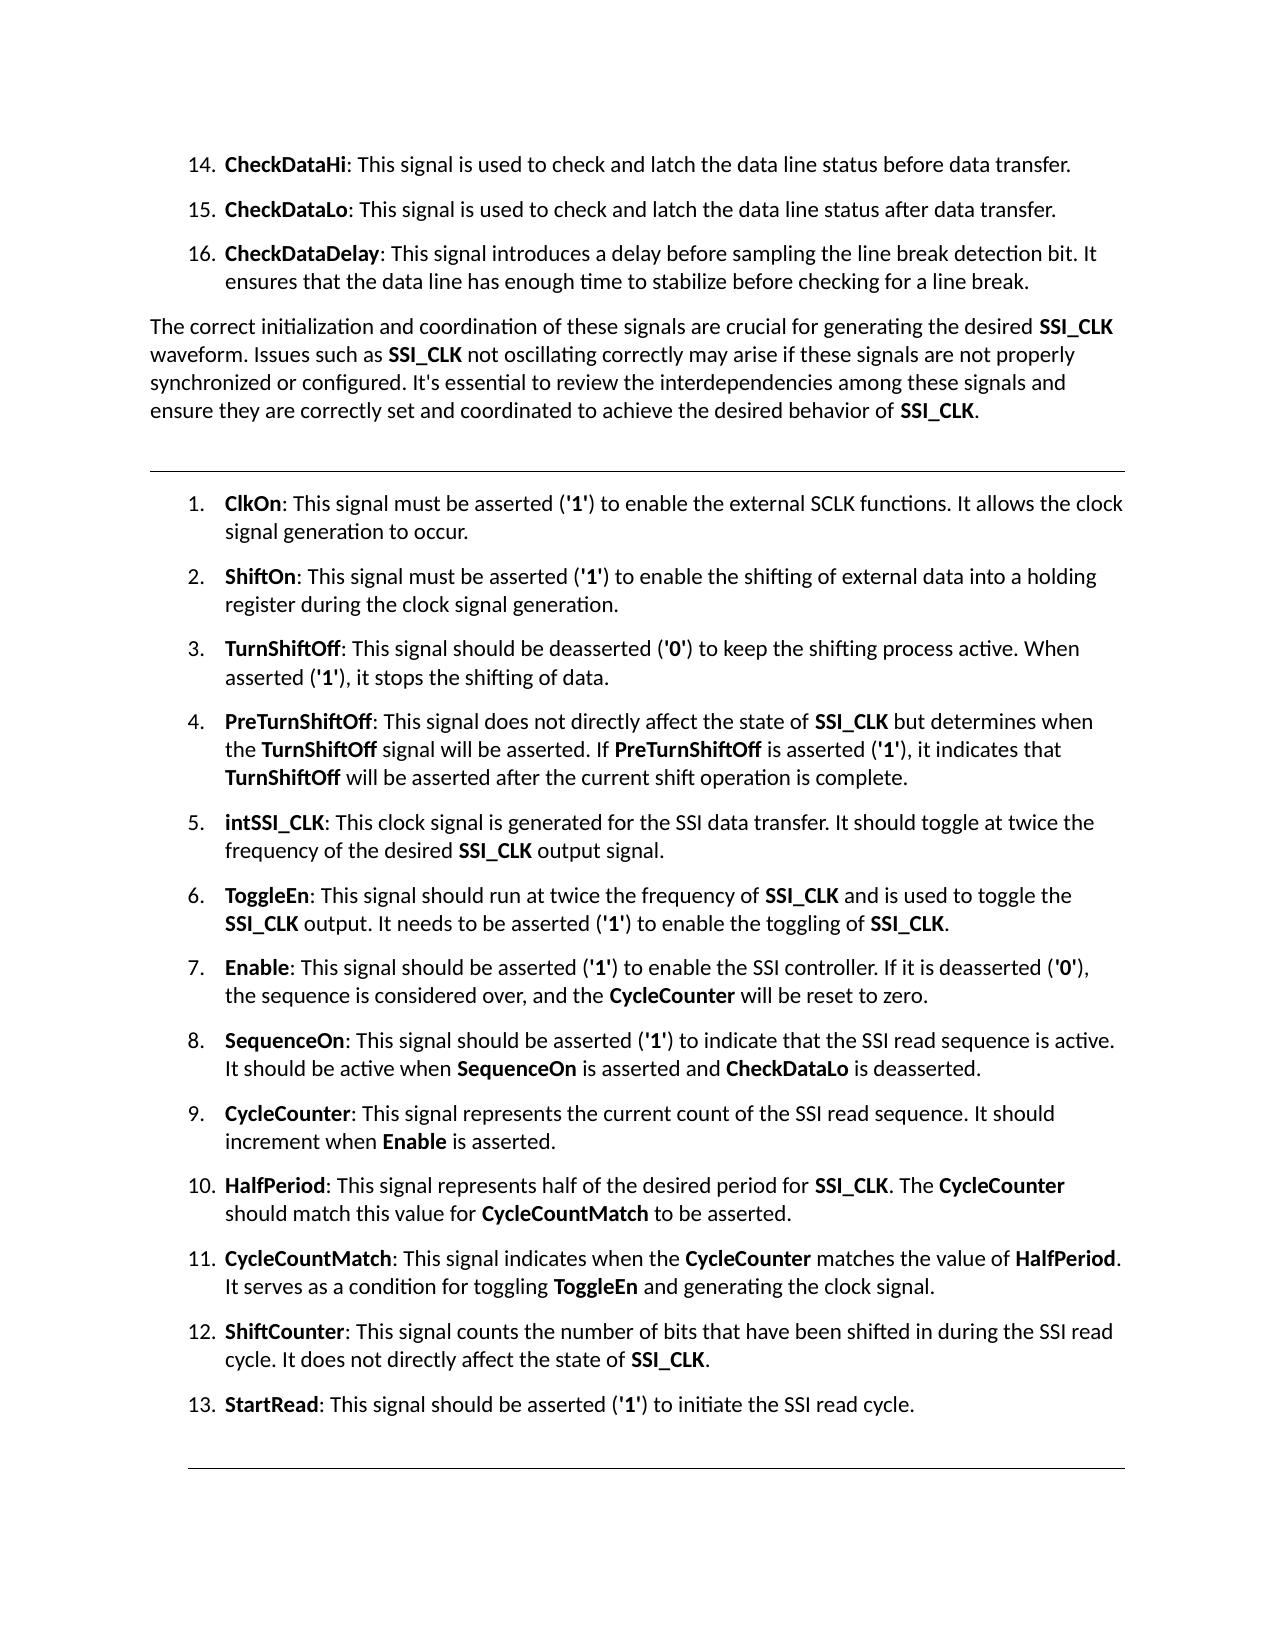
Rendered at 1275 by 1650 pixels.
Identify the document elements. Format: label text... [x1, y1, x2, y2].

text The correct initialization and coordination of these signals are crucial for generating the desired SSI_CLK waveform. Issues such as SSI_CLK not oscillating correctly may arise if these signals are not properly synchronized or configured. It's essential to review the interdependencies among these signals and ensure they are correctly set and coordinated to achieve the desired behavior of SSI_CLK. [150, 312, 1125, 424]
list TurnShiftOff: This signal should be deasserted ('0') to keep the shifting process active. When asserted ('1'), it stops the shifting of data. [187, 634, 1125, 691]
list CycleCounter: This signal represents the current count of the SSI read sequence. It should increment when Enable is asserted. [187, 1099, 1125, 1155]
list CycleCountMatch: This signal indicates when the CycleCounter matches the value of HalfPeriod. It serves as a condition for toggling ToggleEn and generating the clock signal. [187, 1244, 1125, 1300]
list HalfPeriod: This signal represents half of the desired period for SSI_CLK. The CycleCounter should match this value for CycleCountMatch to be asserted. [187, 1172, 1125, 1228]
list ClkOn: This signal must be asserted ('1') to enable the external SCLK functions. It allows the clock signal generation to occur. [187, 489, 1125, 545]
list CheckDataLo: This signal is used to check and latch the data line status after data transfer. [187, 195, 1125, 223]
list ToggleEn: This signal should run at twice the frequency of SSI_CLK and is used to toggle the SSI_CLK output. It needs to be asserted ('1') to enable the toggling of SSI_CLK. [187, 881, 1125, 937]
list Enable: This signal should be asserted ('1') to enable the SSI controller. If it is deasserted ('0'), the sequence is considered over, and the CycleCounter will be reset to zero. [187, 953, 1125, 1009]
list ShiftCounter: This signal counts the number of bits that have been shifted in during the SSI read cycle. It does not directly affect the state of SSI_CLK. [187, 1317, 1125, 1373]
list CheckDataDelay: This signal introduces a delay before sampling the line break detection bit. It ensures that the data line has enough time to stabilize before checking for a line break. [187, 239, 1125, 295]
list PreTurnShiftOff: This signal does not directly affect the state of SSI_CLK but determines when the TurnShiftOff signal will be asserted. If PreTurnShiftOff is asserted ('1'), it indicates that TurnShiftOff will be asserted after the current shift operation is complete. [187, 707, 1125, 791]
list intSSI_CLK: This clock signal is generated for the SSI data transfer. It should toggle at twice the frequency of the desired SSI_CLK output signal. [187, 808, 1125, 864]
list CheckDataHi: This signal is used to check and latch the data line status before data transfer. [187, 150, 1125, 178]
list ShiftOn: This signal must be asserted ('1') to enable the shifting of external data into a holding register during the clock signal generation. [187, 562, 1125, 618]
list StartRead: This signal should be asserted ('1') to initiate the SSI read cycle. [187, 1390, 1125, 1469]
list SequenceOn: This signal should be asserted ('1') to indicate that the SSI read sequence is active. It should be active when SequenceOn is asserted and CheckDataLo is deasserted. [187, 1026, 1125, 1082]
